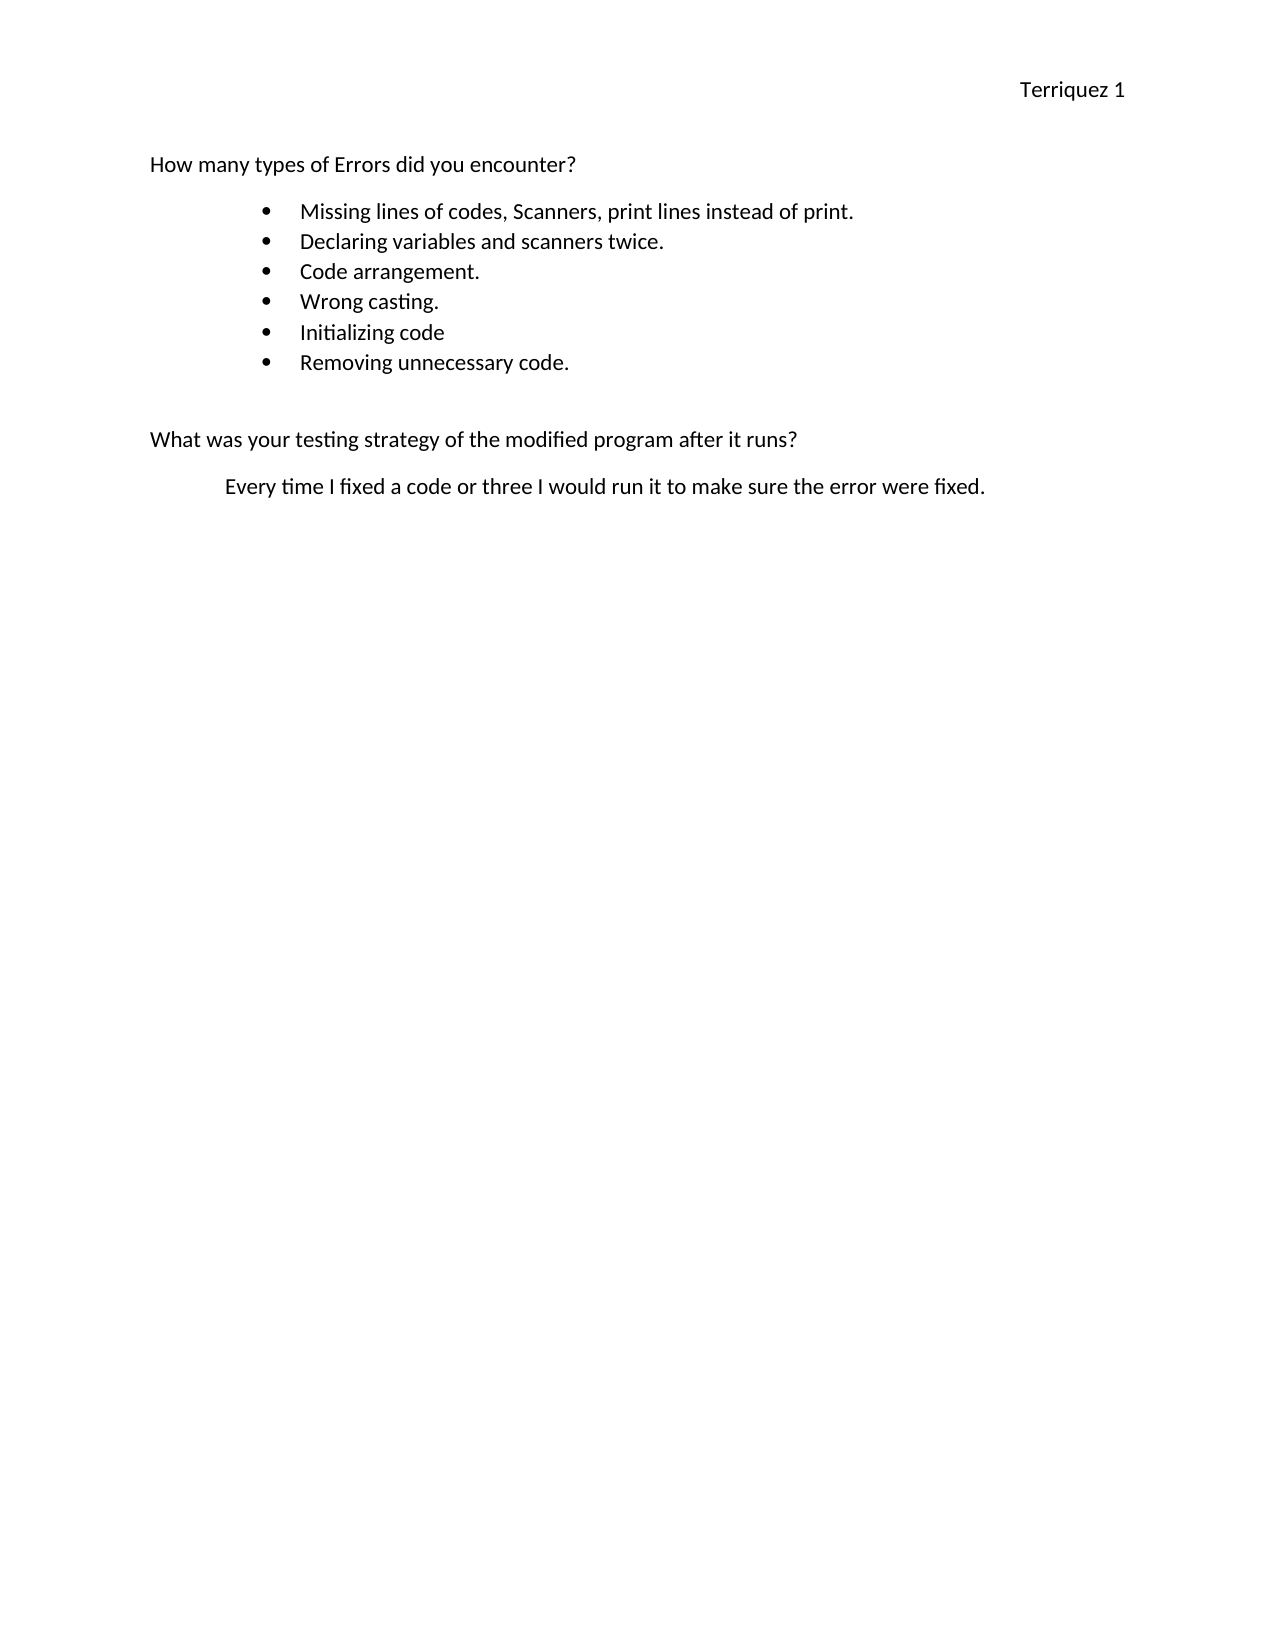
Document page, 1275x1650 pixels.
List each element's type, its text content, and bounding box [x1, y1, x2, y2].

list Code arrangement. [262, 257, 1125, 285]
text How many types of Errors did you encounter? [150, 150, 1125, 178]
list Initializing code [262, 318, 1125, 346]
text Every time I fixed a code or three I would run it to make sure the error were fixed. [150, 472, 1125, 500]
list Removing unnecessary code. [262, 348, 1125, 376]
list Declaring variables and scanners twice. [262, 227, 1125, 255]
list Wrong casting. [262, 287, 1125, 316]
text What was your testing strategy of the modified program after it runs? [150, 425, 1125, 453]
list Missing lines of codes, Scanners, print lines instead of print. [262, 197, 1125, 225]
